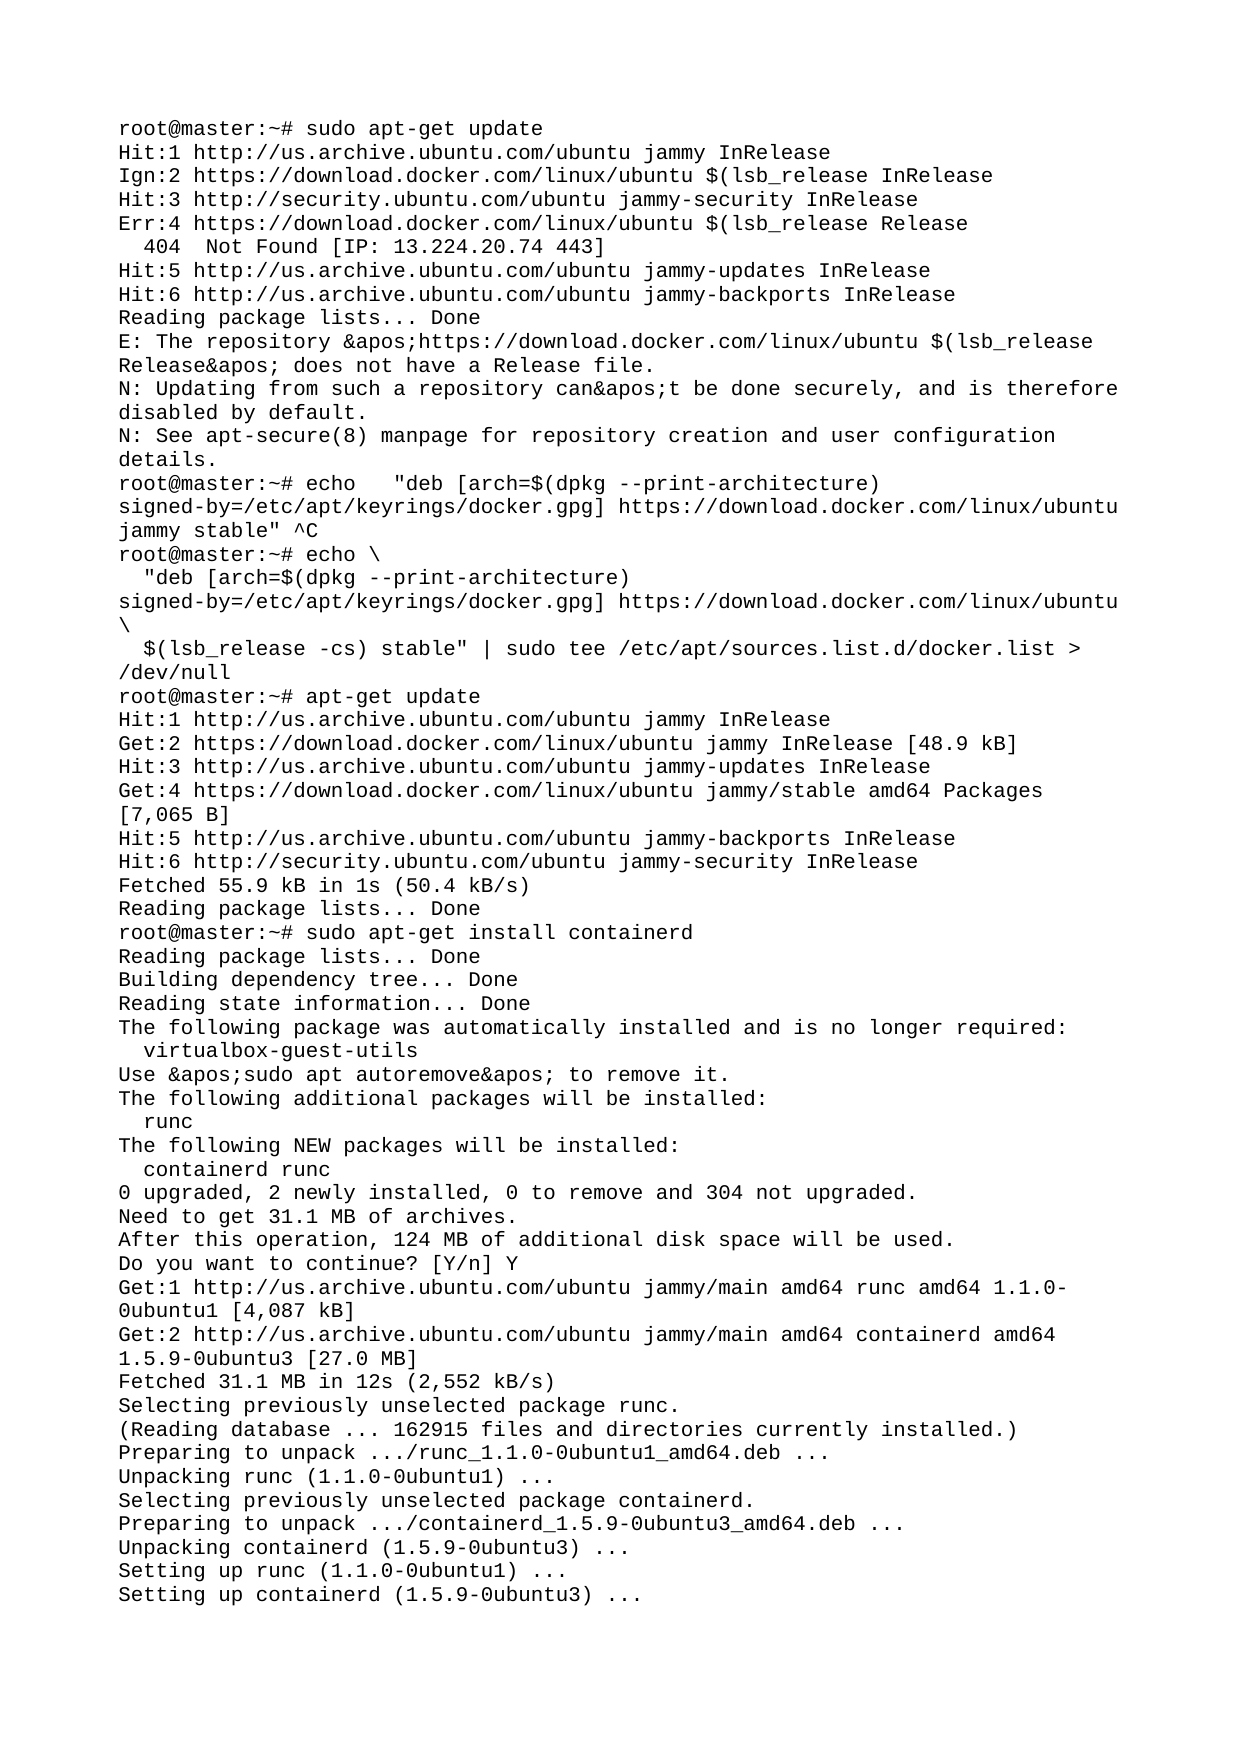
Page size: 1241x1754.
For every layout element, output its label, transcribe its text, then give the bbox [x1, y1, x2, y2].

text Hit:6 http://security.ubuntu.com/ubuntu jammy-security InRelease [118, 851, 1122, 875]
text "deb [arch=$(dpkg --print-architecture) signed-by=/etc/apt/keyrings/docker.gpg] https://download.docker.com/linux/ubuntu \ [118, 567, 1122, 638]
text Fetched 55.9 kB in 1s (50.4 kB/s) [118, 875, 1122, 898]
text Preparing to unpack .../runc_1.1.0-0ubuntu1_amd64.deb ... [118, 1442, 1122, 1466]
text $(lsb_release -cs) stable" | sudo tee /etc/apt/sources.list.d/docker.list > /dev/null [118, 638, 1122, 686]
text Setting up containerd (1.5.9-0ubuntu3) ... [118, 1584, 1122, 1608]
text The following NEW packages will be installed: [118, 1135, 1122, 1158]
text Use &apos;sudo apt autoremove&apos; to remove it. [118, 1064, 1122, 1088]
text 0 upgraded, 2 newly installed, 0 to remove and 304 not upgraded. [118, 1182, 1122, 1206]
text virtualbox-guest-utils [118, 1040, 1122, 1064]
text Err:4 https://download.docker.com/linux/ubuntu $(lsb_release Release [118, 213, 1122, 236]
text Selecting previously unselected package runc. [118, 1395, 1122, 1419]
text Reading package lists... Done [118, 307, 1122, 331]
text containerd runc [118, 1158, 1122, 1182]
text root@master:~# echo "deb [arch=$(dpkg --print-architecture) signed-by=/etc/apt/keyrings/docker.gpg] https://download.docker.com/linux/ubuntu jammy stable" ^C [118, 473, 1122, 544]
text After this operation, 124 MB of additional disk space will be used. [118, 1229, 1122, 1253]
text Need to get 31.1 MB of archives. [118, 1206, 1122, 1229]
text Get:4 https://download.docker.com/linux/ubuntu jammy/stable amd64 Packages [7,065 B] [118, 780, 1122, 827]
text The following additional packages will be installed: [118, 1088, 1122, 1111]
text Hit:3 http://us.archive.ubuntu.com/ubuntu jammy-updates InRelease [118, 757, 1122, 780]
text Hit:1 http://us.archive.ubuntu.com/ubuntu jammy InRelease [118, 709, 1122, 733]
text Reading package lists... Done [118, 946, 1122, 969]
text Selecting previously unselected package containerd. [118, 1489, 1122, 1513]
text Hit:6 http://us.archive.ubuntu.com/ubuntu jammy-backports InRelease [118, 284, 1122, 307]
text Hit:3 http://security.ubuntu.com/ubuntu jammy-security InRelease [118, 189, 1122, 213]
text The following package was automatically installed and is no longer required: [118, 1017, 1122, 1040]
text Reading package lists... Done [118, 898, 1122, 922]
text 404 Not Found [IP: 13.224.20.74 443] [118, 236, 1122, 260]
text runc [118, 1111, 1122, 1135]
text Get:2 http://us.archive.ubuntu.com/ubuntu jammy/main amd64 containerd amd64 1.5.9-0ubuntu3 [27.0 MB] [118, 1324, 1122, 1371]
text Hit:5 http://us.archive.ubuntu.com/ubuntu jammy-backports InRelease [118, 827, 1122, 851]
text root@master:~# sudo apt-get install containerd [118, 922, 1122, 946]
text N: See apt-secure(8) manpage for repository creation and user configuration details. [118, 426, 1122, 473]
text Unpacking containerd (1.5.9-0ubuntu3) ... [118, 1537, 1122, 1561]
text Do you want to continue? [Y/n] Y [118, 1253, 1122, 1277]
text Reading state information... Done [118, 993, 1122, 1017]
text root@master:~# sudo apt-get update [118, 118, 1122, 142]
text (Reading database ... 162915 files and directories currently installed.) [118, 1419, 1122, 1442]
text Get:2 https://download.docker.com/linux/ubuntu jammy InRelease [48.9 kB] [118, 733, 1122, 757]
text Fetched 31.1 MB in 12s (2,552 kB/s) [118, 1371, 1122, 1395]
text root@master:~# echo \ [118, 544, 1122, 567]
text E: The repository &apos;https://download.docker.com/linux/ubuntu $(lsb_release Release&apos; does not have a Release file. [118, 331, 1122, 378]
text Preparing to unpack .../containerd_1.5.9-0ubuntu3_amd64.deb ... [118, 1513, 1122, 1537]
text Hit:5 http://us.archive.ubuntu.com/ubuntu jammy-updates InRelease [118, 260, 1122, 284]
text Ign:2 https://download.docker.com/linux/ubuntu $(lsb_release InRelease [118, 165, 1122, 189]
text N: Updating from such a repository can&apos;t be done securely, and is therefore disabled by default. [118, 378, 1122, 426]
text Building dependency tree... Done [118, 969, 1122, 993]
text Get:1 http://us.archive.ubuntu.com/ubuntu jammy/main amd64 runc amd64 1.1.0-0ubuntu1 [4,087 kB] [118, 1277, 1122, 1324]
text root@master:~# apt-get update [118, 686, 1122, 709]
text Hit:1 http://us.archive.ubuntu.com/ubuntu jammy InRelease [118, 142, 1122, 165]
text Setting up runc (1.1.0-0ubuntu1) ... [118, 1561, 1122, 1584]
text Unpacking runc (1.1.0-0ubuntu1) ... [118, 1466, 1122, 1489]
